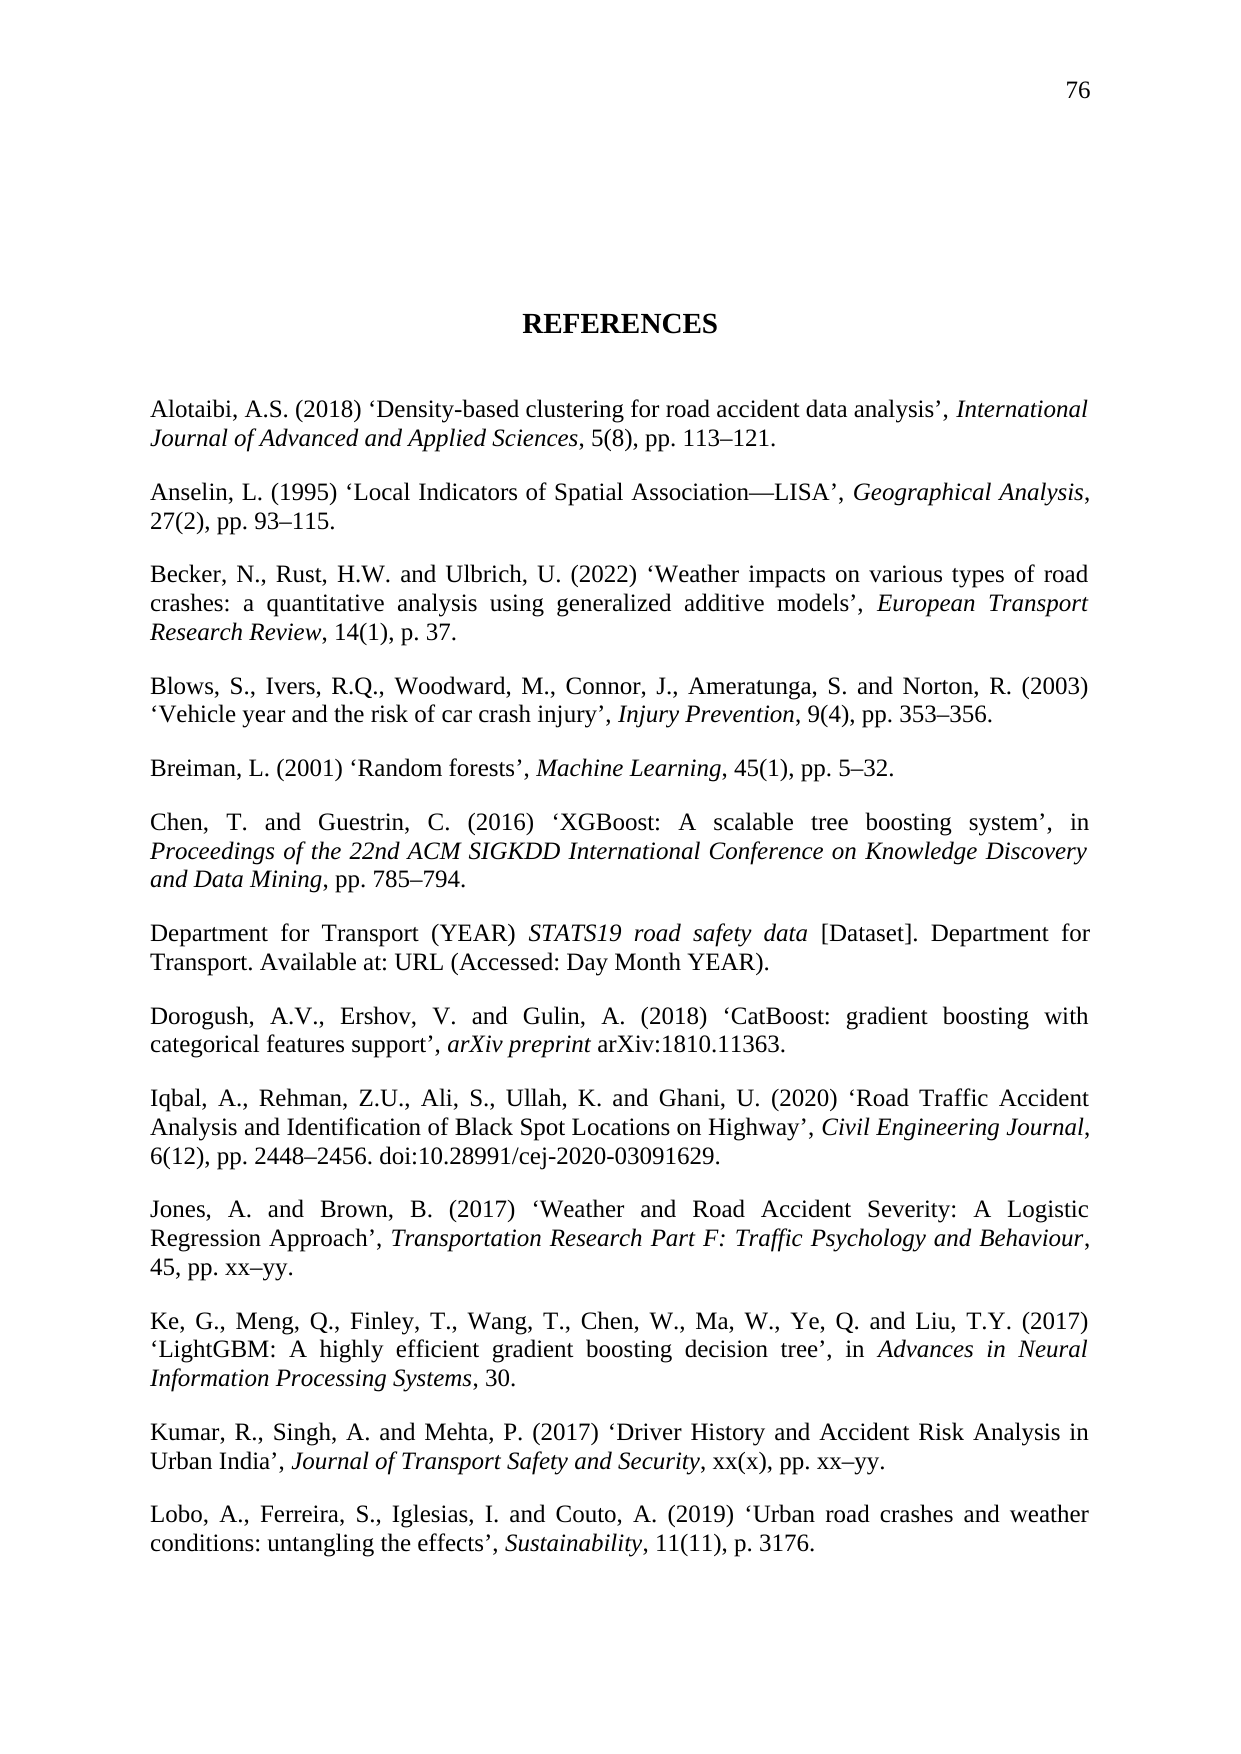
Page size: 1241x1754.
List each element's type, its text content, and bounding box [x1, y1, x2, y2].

text Ke, G., Meng, Q., Finley, T., Wang, T., Chen, W., Ma, W., Ye, Q. and Liu, T.Y. (2017) ‘LightGBM: A highly efficient gradient boosting decision tree’, in Advances in Neural Information Processing Systems, 30. [150, 1306, 1090, 1392]
text Dorogush, A.V., Ershov, V. and Gulin, A. (2018) ‘CatBoost: gradient boosting with categorical features support’, arXiv preprint arXiv:1810.11363. [150, 1001, 1090, 1058]
text Department for Transport (YEAR) STATS19 road safety data [Dataset]. Department for Transport. Available at: URL (Accessed: Day Month YEAR). [150, 918, 1090, 976]
text Lobo, A., Ferreira, S., Iglesias, I. and Couto, A. (2019) ‘Urban road crashes and weather conditions: untangling the effects’, Sustainability, 11(11), p. 3176. [150, 1499, 1090, 1557]
text Breiman, L. (2001) ‘Random forests’, Machine Learning, 45(1), pp. 5–32. [150, 753, 1090, 782]
text Anselin, L. (1995) ‘Local Indicators of Spatial Association—LISA’, Geographical Analysis, 27(2), pp. 93–115. [150, 477, 1090, 534]
text Alotaibi, A.S. (2018) ‘Density-based clustering for road accident data analysis’, International Journal of Advanced and Applied Sciences, 5(8), pp. 113–121. [150, 394, 1090, 452]
text Blows, S., Ivers, R.Q., Woodward, M., Connor, J., Ameratunga, S. and Norton, R. (2003) ‘Vehicle year and the risk of car crash injury’, Injury Prevention, 9(4), pp. 353–356. [150, 671, 1090, 728]
text Jones, A. and Brown, B. (2017) ‘Weather and Road Accident Severity: A Logistic Regression Approach’, Transportation Research Part F: Traffic Psychology and Behaviour, 45, pp. xx–yy. [150, 1194, 1090, 1281]
text Becker, N., Rust, H.W. and Ulbrich, U. (2022) ‘Weather impacts on various types of road crashes: a quantitative analysis using generalized additive models’, European Transport Research Review, 14(1), p. 37. [150, 559, 1090, 646]
text Iqbal, A., Rehman, Z.U., Ali, S., Ullah, K. and Ghani, U. (2020) ‘Road Traffic Accident Analysis and Identification of Black Spot Locations on Highway’, Civil Engineering Journal, 6(12), pp. 2448–2456. doi:10.28991/cej-2020-03091629. [150, 1083, 1090, 1169]
subtitle REFERENCES [150, 307, 1090, 340]
text Chen, T. and Guestrin, C. (2016) ‘XGBoost: A scalable tree boosting system’, in Proceedings of the 22nd ACM SIGKDD International Conference on Knowledge Discovery and Data Mining, pp. 785–794. [150, 807, 1090, 893]
text Kumar, R., Singh, A. and Mehta, P. (2017) ‘Driver History and Accident Risk Analysis in Urban India’, Journal of Transport Safety and Security, xx(x), pp. xx–yy. [150, 1417, 1090, 1474]
